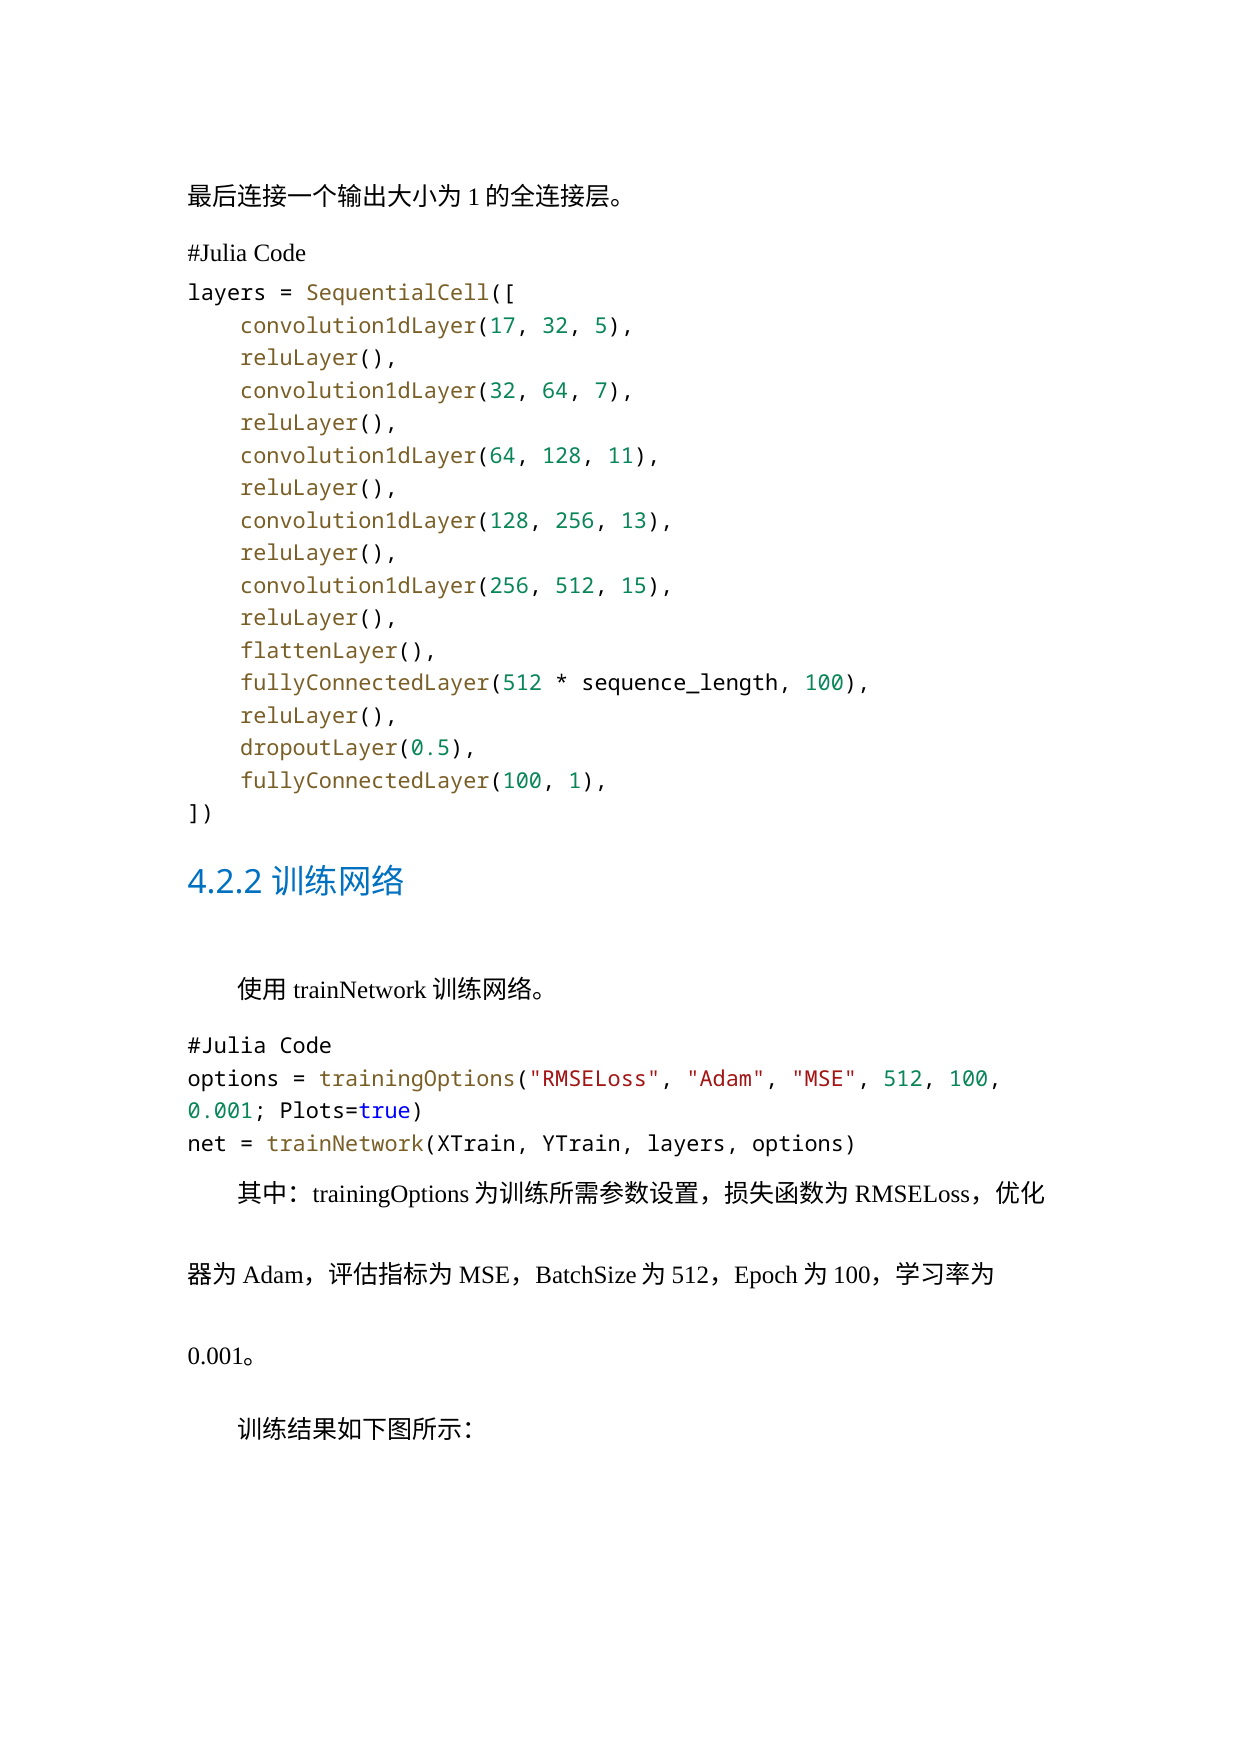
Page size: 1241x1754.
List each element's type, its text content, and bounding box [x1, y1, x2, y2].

text reluLayer(), [187, 698, 1053, 731]
text #Julia Code [187, 1029, 1053, 1061]
text reluLayer(), [187, 601, 1053, 633]
text 使用 trainNetwork 训练网络。 [187, 955, 1053, 1020]
text reluLayer(), [187, 471, 1053, 503]
text reluLayer(), [187, 536, 1053, 568]
subtitle 训练网络 [187, 847, 1053, 912]
text flattenLayer(), [187, 633, 1053, 666]
text 其中：trainingOptions为训练所需参数设置，损失函数为RMSELoss，优化器为Adam，评估指标为MSE，BatchSize为512，Epoch为100，学习率为0.001。 [187, 1159, 1053, 1386]
text convolution1dLayer(17, 32, 5), [187, 308, 1053, 341]
text convolution1dLayer(128, 256, 13), [187, 503, 1053, 536]
text dropoutLayer(0.5), [187, 731, 1053, 763]
text fullyConnectedLayer(512 * sequence_length, 100), [187, 666, 1053, 698]
text convolution1dLayer(32, 64, 7), [187, 373, 1053, 406]
text layers = SequentialCell([ [187, 276, 1053, 308]
text reluLayer(), [187, 406, 1053, 438]
text ]) [187, 796, 1053, 828]
text #Julia Code [187, 236, 1053, 268]
text convolution1dLayer(64, 128, 11), [187, 438, 1053, 471]
text fullyConnectedLayer(100, 1), [187, 763, 1053, 796]
text reluLayer(), [187, 341, 1053, 373]
text 训练结果如下图所示： [187, 1396, 1053, 1461]
text options = trainingOptions("RMSELoss", "Adam", "MSE", 512, 100, 0.001; Plots=true) [187, 1061, 1053, 1126]
text convolution1dLayer(256, 512, 15), [187, 568, 1053, 601]
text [187, 162, 1053, 227]
text net = trainNetwork(XTrain, YTrain, layers, options) [187, 1126, 1053, 1159]
